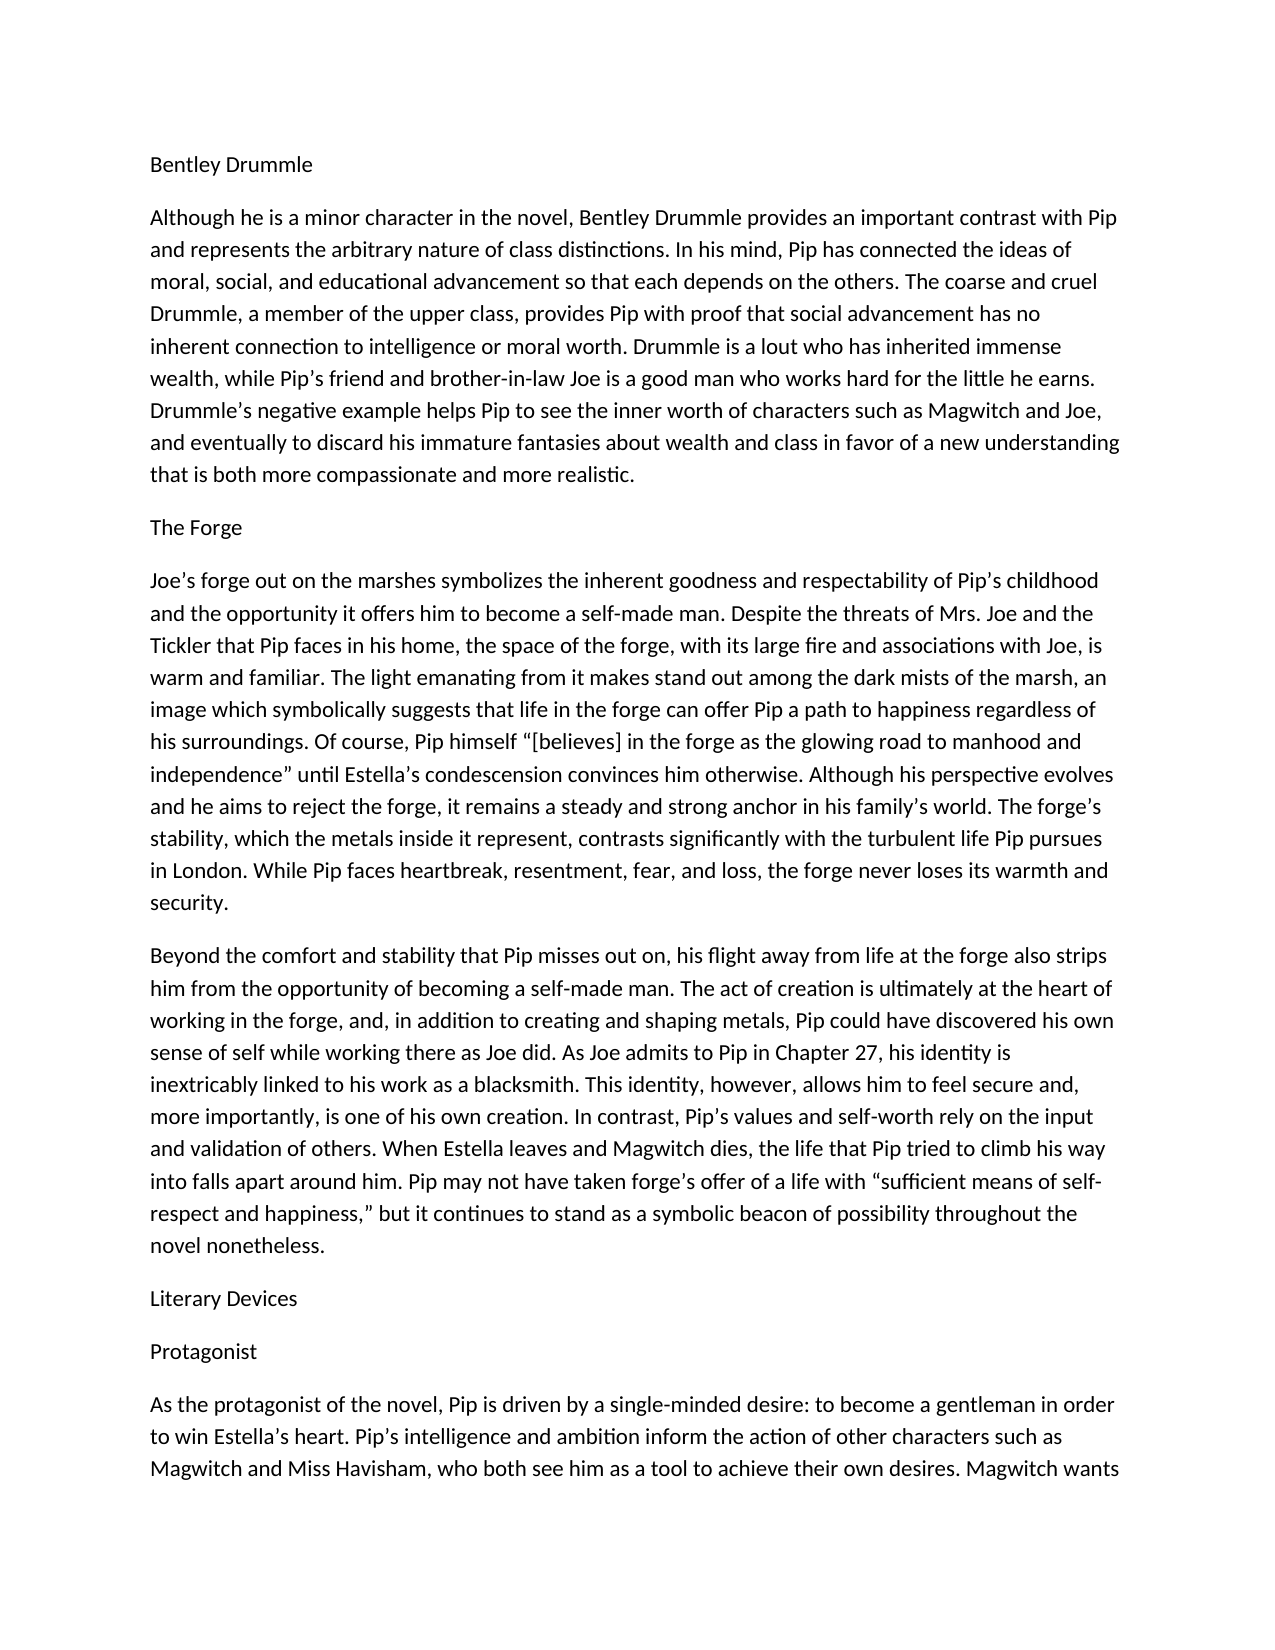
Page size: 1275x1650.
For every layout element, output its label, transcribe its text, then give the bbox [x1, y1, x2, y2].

text Bentley Drummle [150, 150, 1125, 178]
text The Forge [150, 513, 1125, 542]
text Literary Devices [150, 1284, 1125, 1312]
text Although he is a minor character in the novel, Bentley Drummle provides an important contrast with Pip and represents the arbitrary nature of class distinctions. In his mind, Pip has connected the ideas of moral, social, and educational advancement so that each depends on the others. The coarse and cruel Drummle, a member of the upper class, provides Pip with proof that social advancement has no inherent connection to intelligence or moral worth. Drummle is a lout who has inherited immense wealth, while Pip’s friend and brother-in-law Joe is a good man who works hard for the little he earns. Drummle’s negative example helps Pip to see the inner worth of characters such as Magwitch and Joe, and eventually to discard his immature fantasies about wealth and class in favor of a new understanding that is both more compassionate and more realistic. [150, 203, 1125, 488]
text Protagonist [150, 1337, 1125, 1365]
text Beyond the comfort and stability that Pip misses out on, his flight away from life at the forge also strips him from the opportunity of becoming a self-made man. The act of creation is ultimately at the heart of working in the forge, and, in addition to creating and shaping metals, Pip could have discovered his own sense of self while working there as Joe did. As Joe admits to Pip in Chapter 27, his identity is inextricably linked to his work as a blacksmith. This identity, however, allows him to feel secure and, more importantly, is one of his own creation. In contrast, Pip’s values and self-worth rely on the input and validation of others. When Estella leaves and Magwitch dies, the life that Pip tried to climb his way into falls apart around him. Pip may not have taken forge’s offer of a life with “sufficient means of self-respect and happiness,” but it continues to stand as a symbolic beacon of possibility throughout the novel nonetheless. [150, 941, 1125, 1259]
text Joe’s forge out on the marshes symbolizes the inherent goodness and respectability of Pip’s childhood and the opportunity it offers him to become a self-made man. Despite the threats of Mrs. Joe and the Tickler that Pip faces in his home, the space of the forge, with its large fire and associations with Joe, is warm and familiar. The light emanating from it makes stand out among the dark mists of the marsh, an image which symbolically suggests that life in the forge can offer Pip a path to happiness regardless of his surroundings. Of course, Pip himself “[believes] in the forge as the glowing road to manhood and independence” until Estella’s condescension convinces him otherwise. Although his perspective evolves and he aims to reject the forge, it remains a steady and strong anchor in his family’s world. The forge’s stability, which the metals inside it represent, contrasts significantly with the turbulent life Pip pursues in London. While Pip faces heartbreak, resentment, fear, and loss, the forge never loses its warmth and security. [150, 567, 1125, 916]
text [150, 1390, 1125, 1483]
